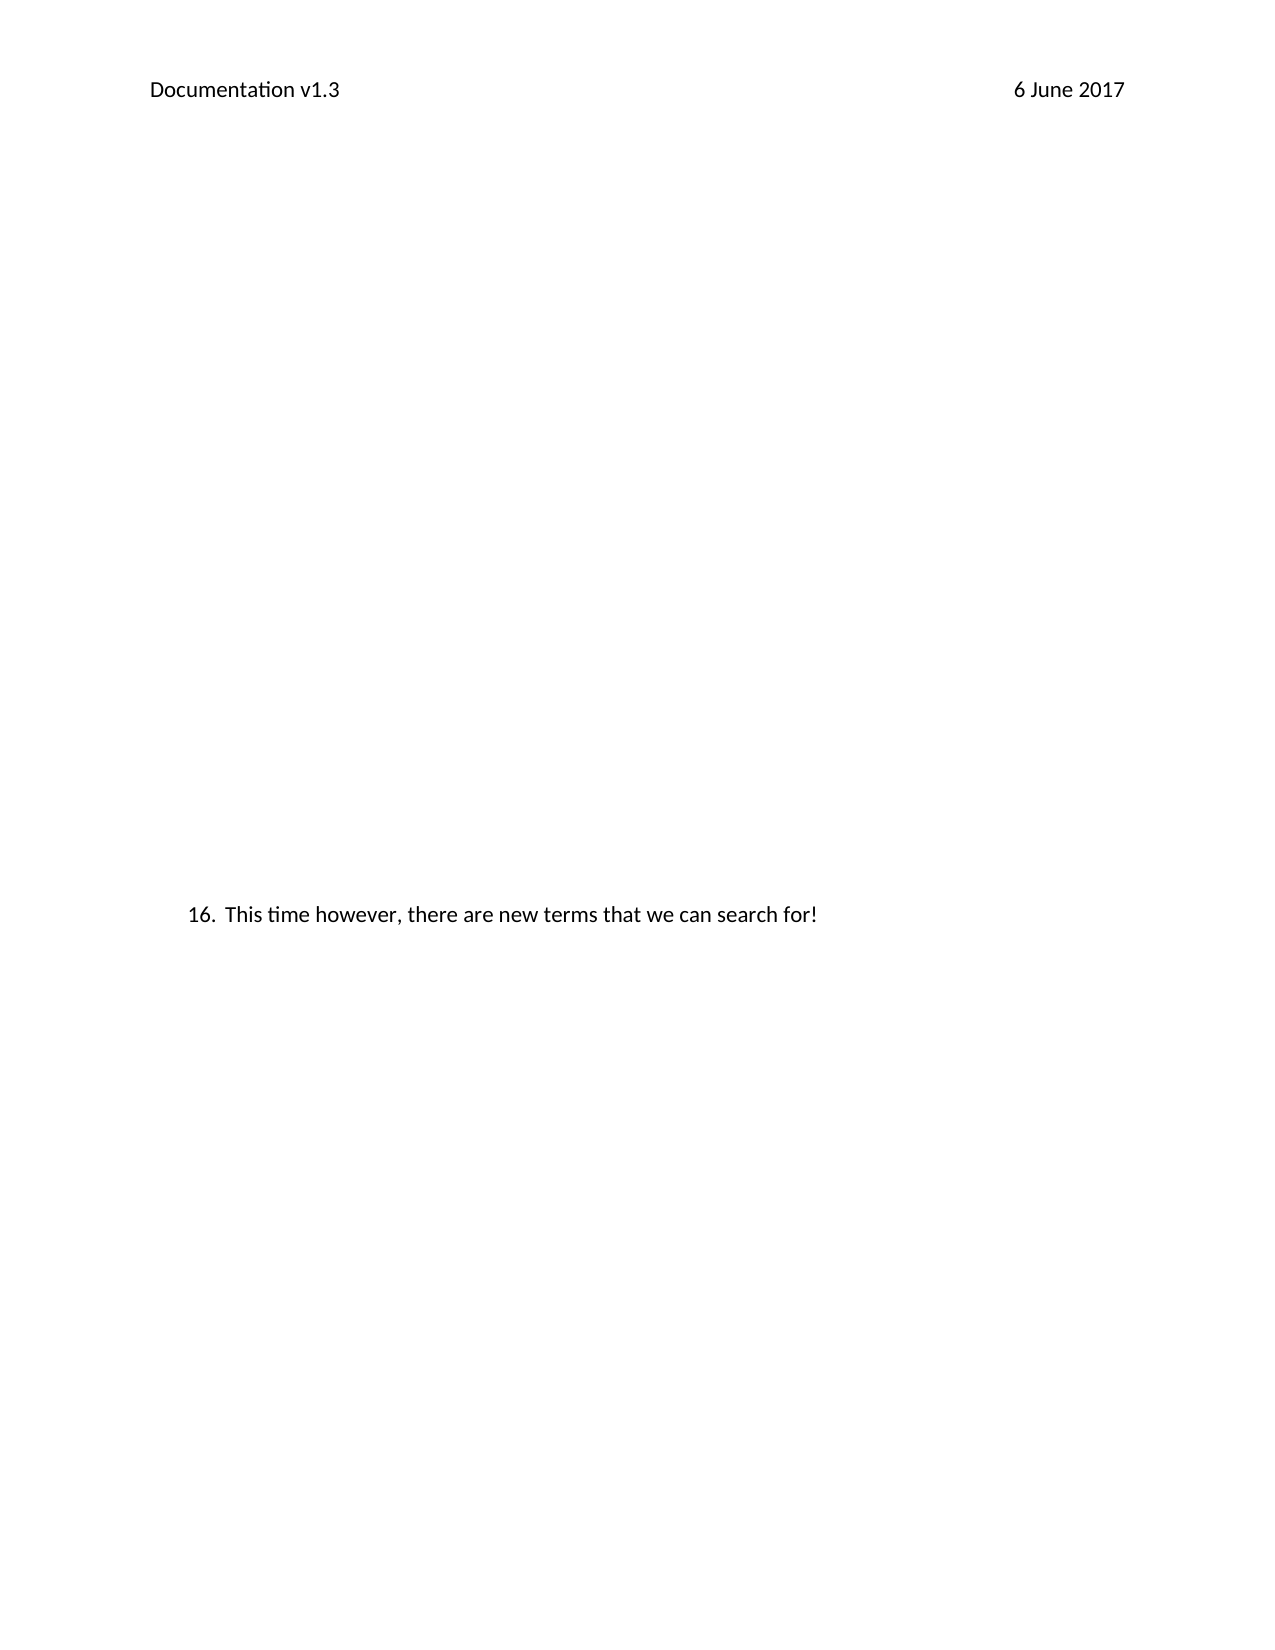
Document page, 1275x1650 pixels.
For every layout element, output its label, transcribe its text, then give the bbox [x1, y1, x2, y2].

list This time however, there are new terms that we can search for! [187, 900, 1125, 928]
